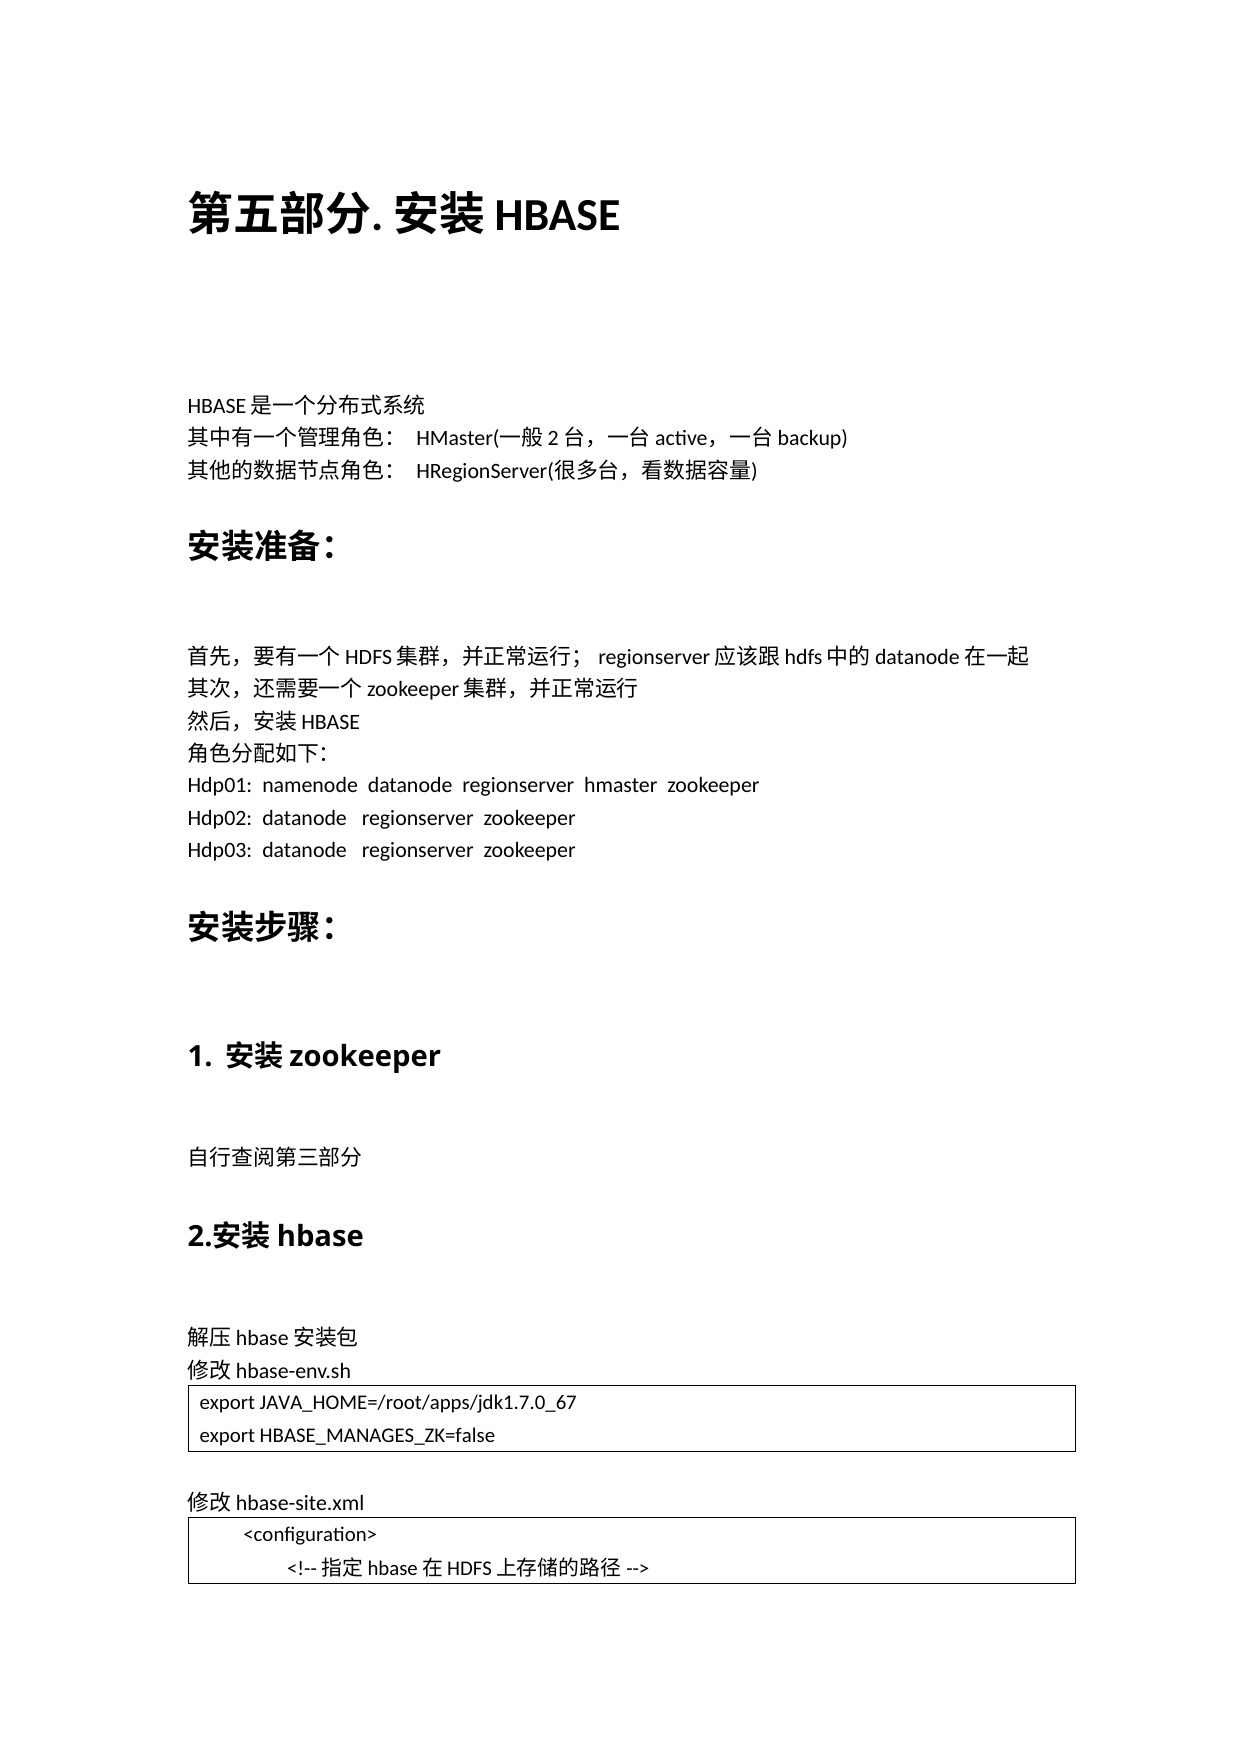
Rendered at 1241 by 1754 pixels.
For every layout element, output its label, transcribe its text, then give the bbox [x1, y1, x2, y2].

subtitle 第五部分. 安装HBASE [187, 162, 1053, 259]
text 自行查阅第三部分 [187, 1139, 1053, 1172]
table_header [189, 1518, 1075, 1583]
text HBASE是一个分布式系统 [187, 387, 1053, 420]
text 其次，还需要一个zookeeper集群，并正常运行 [187, 671, 1053, 703]
text 角色分配如下： [187, 736, 1053, 768]
text 修改hbase-env.sh [187, 1352, 1053, 1385]
text 首先，要有一个HDFS集群，并正常运行； regionserver应该跟hdfs中的datanode在一起 [187, 638, 1053, 671]
text 其他的数据节点角色： HRegionServer(很多台，看数据容量) [187, 452, 1053, 485]
text 然后，安装HBASE [187, 703, 1053, 736]
text 解压hbase安装包 [187, 1320, 1053, 1352]
subtitle 安装步骤： [187, 893, 1053, 958]
text Hdp03: datanode regionserver zookeeper [187, 833, 1053, 866]
subtitle 安装准备： [187, 512, 1053, 577]
text 修改hbase-site.xml [187, 1484, 1053, 1517]
text Hdp02: datanode regionserver zookeeper [187, 801, 1053, 833]
table_header export JAVA_HOME=/root/apps/jdk1.7.0_67 export HBASE_MANAGES_ZK=false [189, 1386, 1075, 1451]
subtitle 2.安装hbase [187, 1201, 1053, 1266]
subtitle 安装zookeeper [187, 1021, 1053, 1086]
text 其中有一个管理角色： HMaster(一般2台，一台active，一台backup) [187, 420, 1053, 452]
text Hdp01: namenode datanode regionserver hmaster zookeeper [187, 768, 1053, 801]
